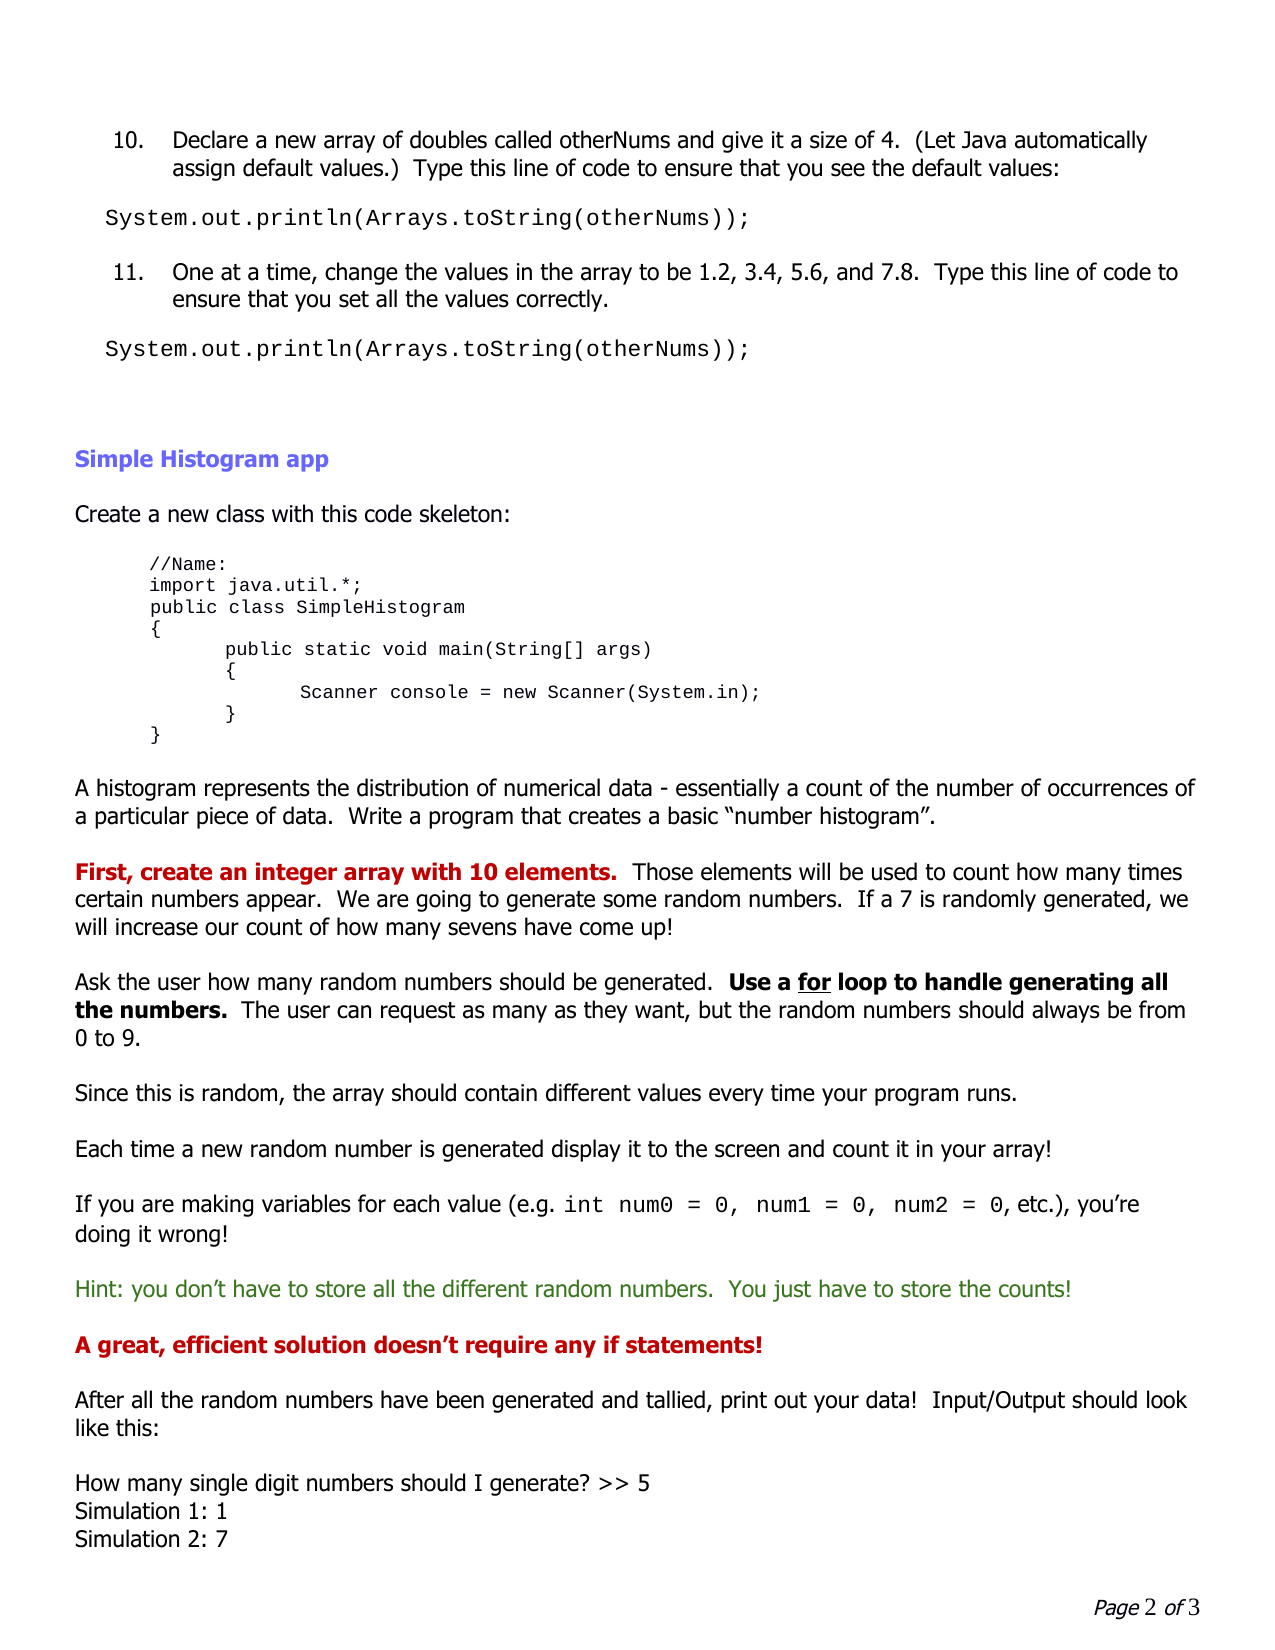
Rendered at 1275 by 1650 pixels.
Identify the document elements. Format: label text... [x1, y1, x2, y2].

text Simulation 2: 7 [75, 1524, 1200, 1552]
text A histogram represents the distribution of numerical data - essentially a count of the number of occurrences of a particular piece of data. Write a program that creates a basic “number histogram”. [75, 774, 1200, 829]
text } [75, 704, 1200, 725]
text Simulation 1: 1 [75, 1496, 1200, 1524]
text System.out.println(Arrays.toString(otherNums)); [97, 206, 1200, 232]
text Scanner console = new Scanner(System.in); [75, 682, 1200, 704]
text import java.util.*; [75, 576, 1200, 597]
text public class SimpleHistogram [75, 597, 1200, 619]
list Declare a new array of doubles called otherNums and give it a size of 4. (Let Java automatically assign default values.) Type this line of code to ensure that you see the default values: [112, 126, 1200, 181]
text } [75, 725, 1200, 746]
text Create a new class with this code skeleton: [75, 499, 1200, 527]
text //Name: [75, 555, 1200, 576]
text Simple Histogram app [75, 444, 1200, 472]
text First, create an integer array with 10 elements. Those elements will be used to count how many times certain numbers appear. We are going to generate some random numbers. If a 7 is randomly generated, we will increase our count of how many sevens have come up! [75, 857, 1200, 940]
text After all the random numbers have been generated and tallied, print out your data! Input/Output should look like this: [75, 1386, 1200, 1441]
text { [75, 619, 1200, 640]
text Ask the user how many random numbers should be generated. Use a for loop to handle generating all the numbers. The user can request as many as they want, but the random numbers should always be from 0 to 9. [75, 968, 1200, 1051]
text Hint: you don’t have to store all the different random numbers. You just have to store the counts! [75, 1275, 1200, 1302]
text { [75, 661, 1200, 682]
list One at a time, change the values in the array to be 1.2, 3.4, 5.6, and 7.8. Type this line of code to ensure that you set all the values correctly. [112, 257, 1200, 313]
text A great, efficient solution doesn’t require any if statements! [75, 1330, 1200, 1358]
text If you are making variables for each value (e.g. int num0 = 0, num1 = 0, num2 = 0, etc.), you’re doing it wrong! [75, 1189, 1200, 1247]
text How many single digit numbers should I generate? >> 5 [75, 1469, 1200, 1496]
text System.out.println(Arrays.toString(otherNums)); [97, 338, 1200, 364]
text Each time a new random number is generated display it to the screen and count it in your array! [75, 1134, 1200, 1162]
text public static void main(String[] args) [75, 640, 1200, 661]
text Since this is random, the array should contain different values every time your program runs. [75, 1079, 1200, 1106]
